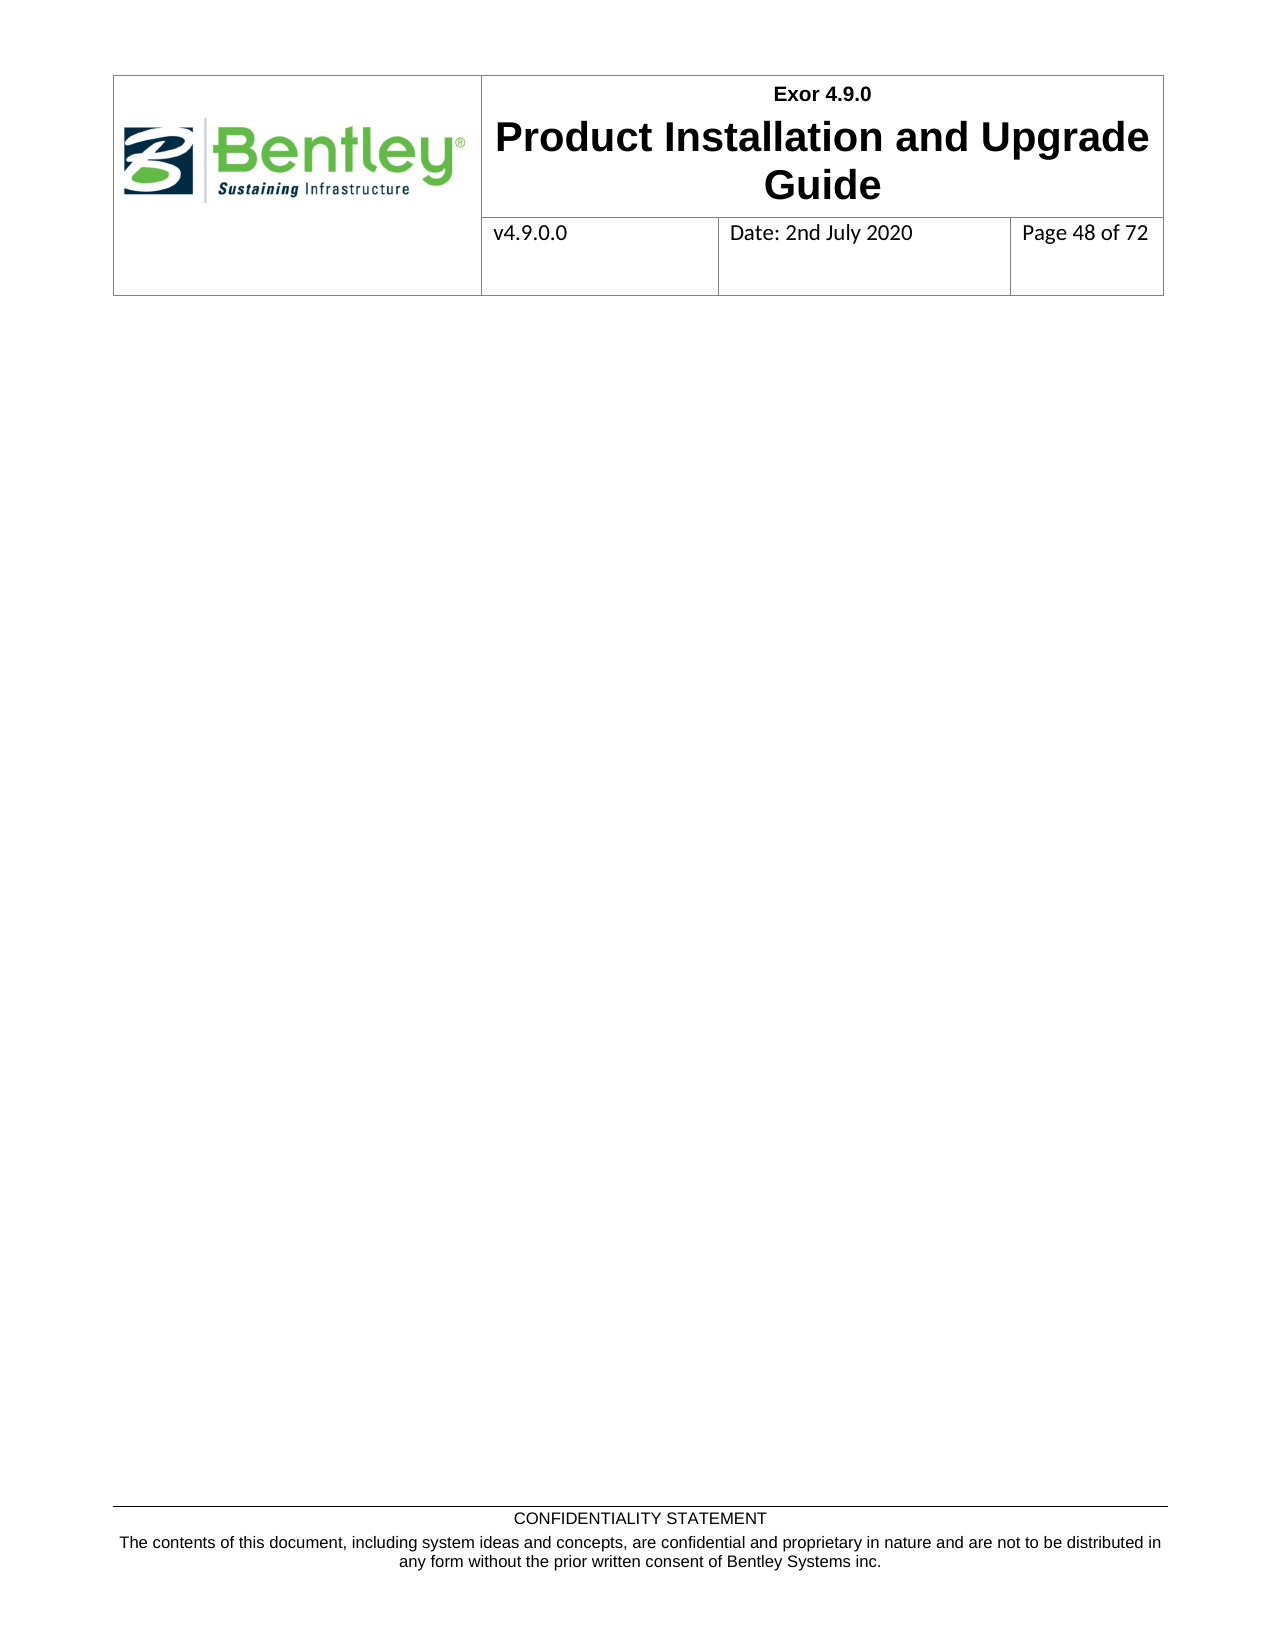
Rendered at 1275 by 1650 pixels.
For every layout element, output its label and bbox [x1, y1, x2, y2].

picture [124, 118, 465, 203]
